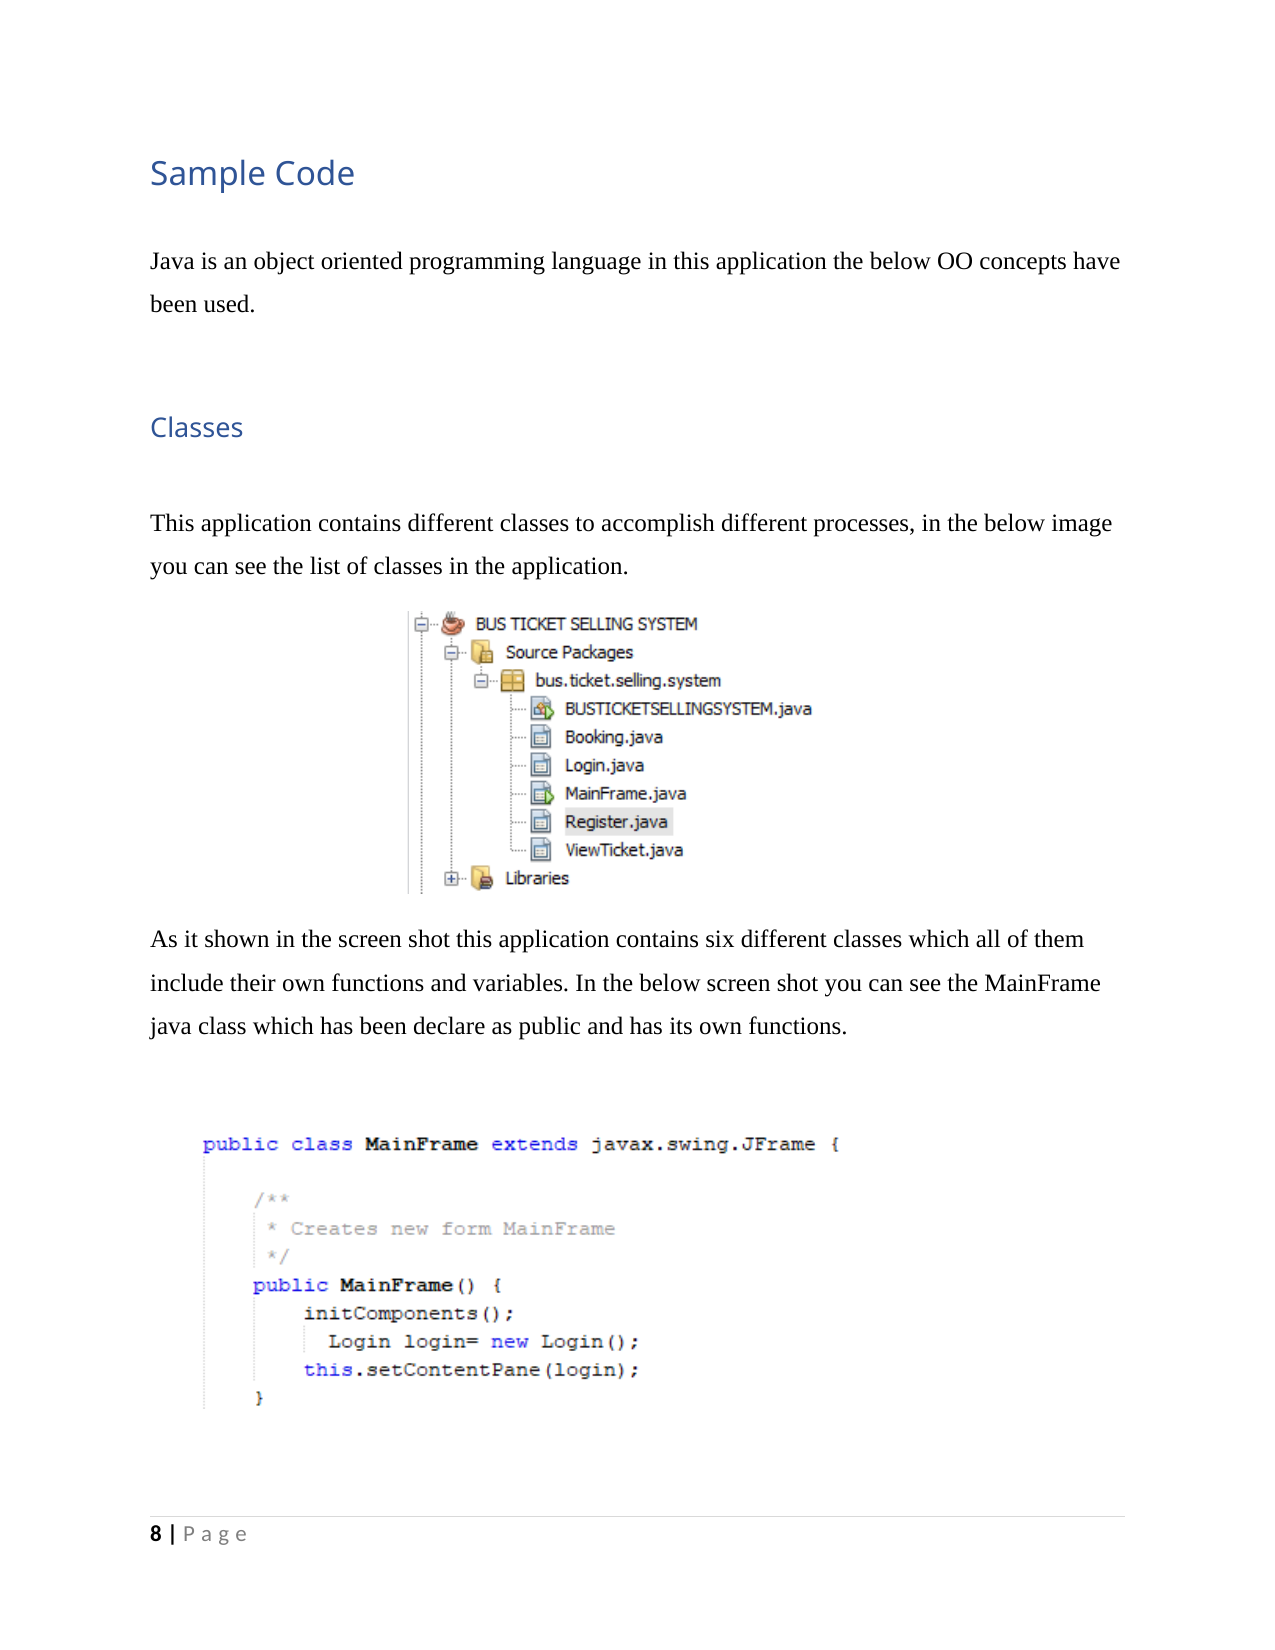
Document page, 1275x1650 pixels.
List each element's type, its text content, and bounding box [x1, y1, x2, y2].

subtitle Classes [150, 408, 1125, 445]
text As it shown in the screen shot this application contains six different classes which all of them include their own functions and variables. In the below screen shot you can see the MainFrame java class which has been declare as public and has its own functions. [150, 924, 1125, 1039]
text Java is an object oriented programming language in this application the below OO concepts have been used. [150, 246, 1125, 318]
text This application contains different classes to accomplish different processes, in the below image you can see the list of classes in the application. [150, 508, 1125, 580]
subtitle Sample Code [150, 150, 1125, 195]
